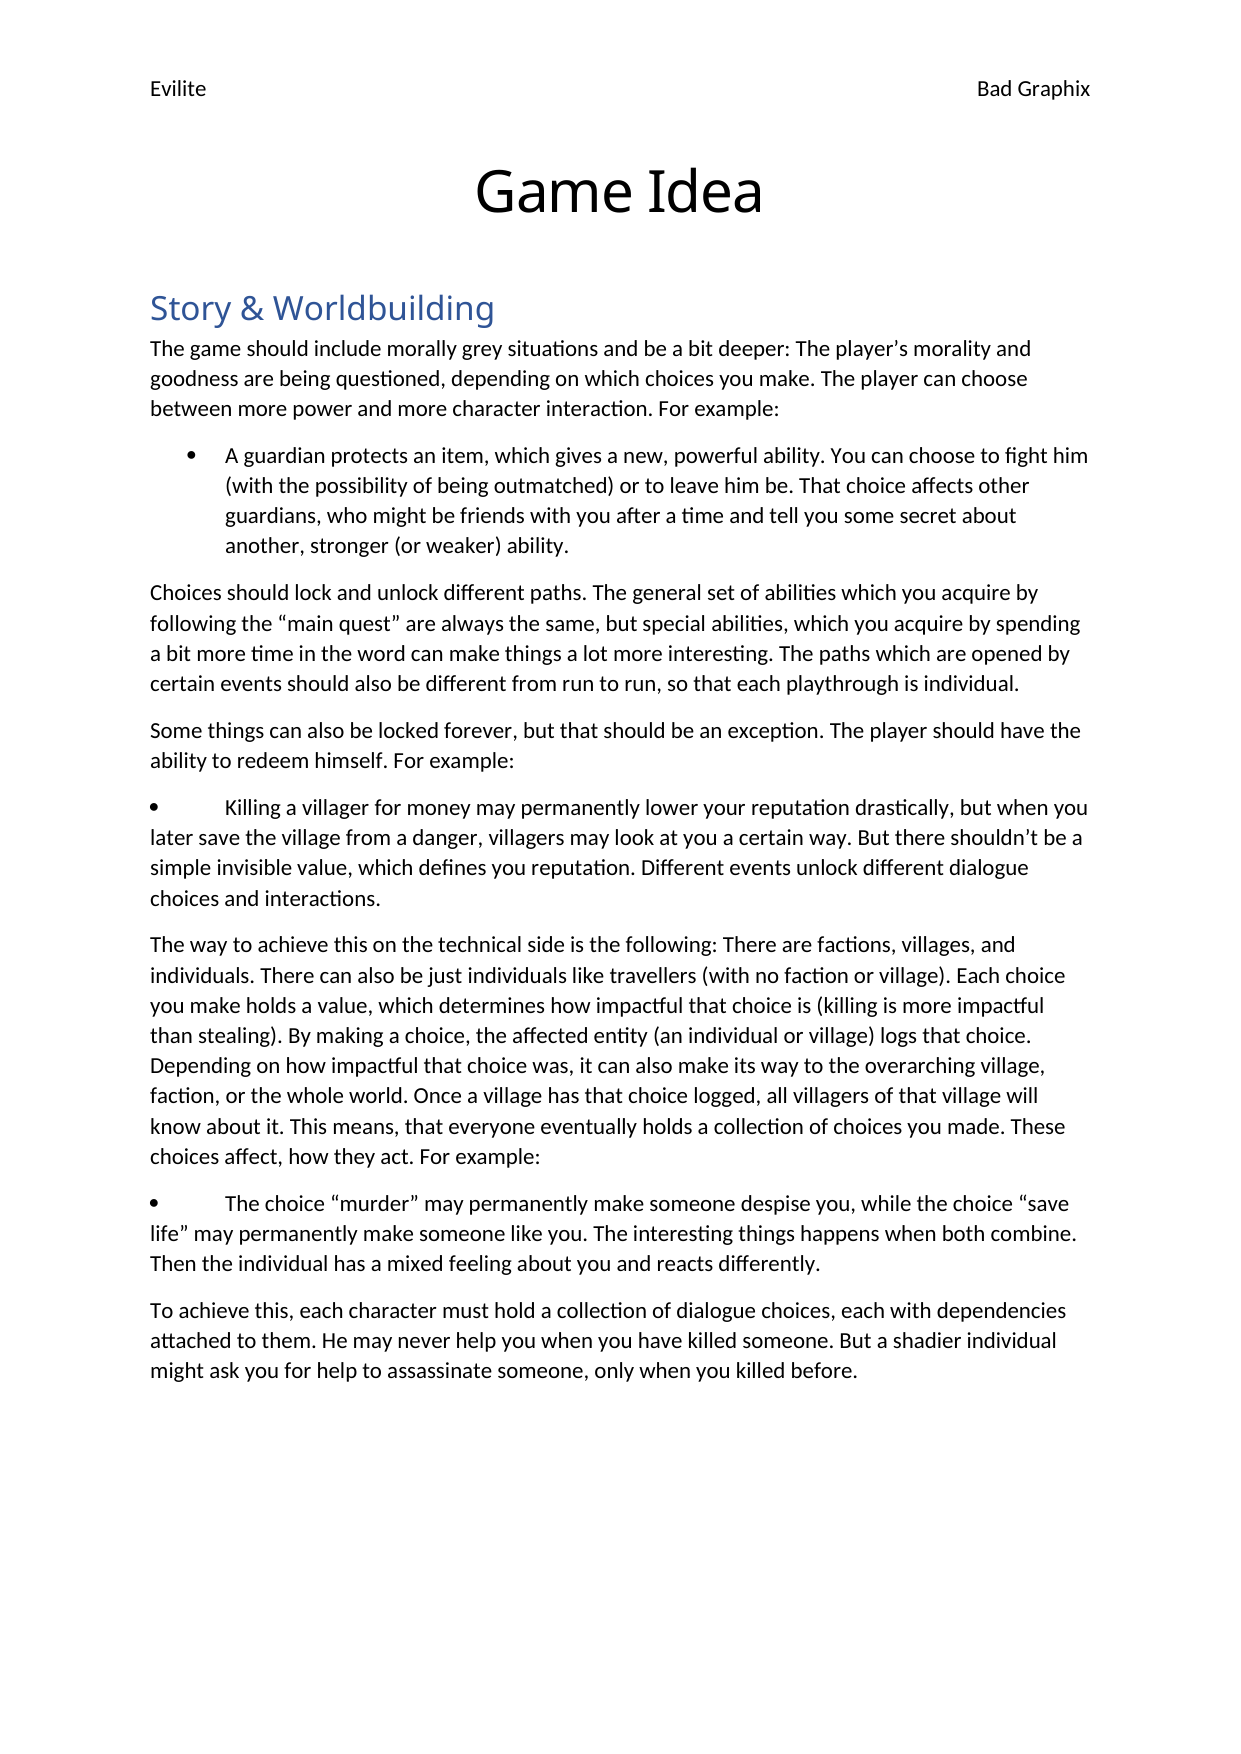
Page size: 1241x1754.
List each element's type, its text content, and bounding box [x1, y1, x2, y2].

subtitle Story & Worldbuilding [150, 285, 1090, 330]
text The way to achieve this on the technical side is the following: There are factions, villages, and individuals. There can also be just individuals like travellers (with no faction or village). Each choice you make holds a value, which determines how impactful that choice is (killing is more impactful than stealing). By making a choice, the affected entity (an individual or village) logs that choice. Depending on how impactful that choice was, it can also make its way to the overarching village, faction, or the whole world. Once a village has that choice logged, all villagers of that village will know about it. This means, that everyone eventually holds a collection of choices you made. These choices affect, how they act. For example: [150, 931, 1090, 1170]
title Game Idea [150, 150, 1090, 229]
text To achieve this, each character must hold a collection of dialogue choices, each with dependencies attached to them. He may never help you when you have killed someone. But a shadier individual might ask you for help to assassinate someone, only when you killed before. [150, 1296, 1090, 1384]
text Choices should lock and unlock different paths. The general set of abilities which you acquire by following the “main quest” are always the same, but special abilities, which you acquire by spending a bit more time in the word can make things a lot more interesting. The paths which are opened by certain events should also be different from run to run, so that each playthrough is individual. [150, 578, 1090, 697]
list Killing a villager for money may permanently lower your reputation drastically, but when you later save the village from a danger, villagers may look at you a certain way. But there shouldn’t be a simple invisible value, which defines you reputation. Different events unlock different dialogue choices and interactions. [150, 793, 1090, 912]
list The choice “murder” may permanently make someone despise you, while the choice “save life” may permanently make someone like you. The interesting things happens when both combine. Then the individual has a mixed feeling about you and reacts differently. [150, 1189, 1090, 1277]
text The game should include morally grey situations and be a bit deeper: The player’s morality and goodness are being questioned, depending on which choices you make. The player can choose between more power and more character interaction. For example: [150, 334, 1090, 422]
text Some things can also be locked forever, but that should be an exception. The player should have the ability to redeem himself. For example: [150, 716, 1090, 774]
list A guardian protects an item, which gives a new, powerful ability. You can choose to fight him (with the possibility of being outmatched) or to leave him be. That choice affects other guardians, who might be friends with you after a time and tell you some secret about another, stronger (or weaker) ability. [187, 441, 1090, 559]
